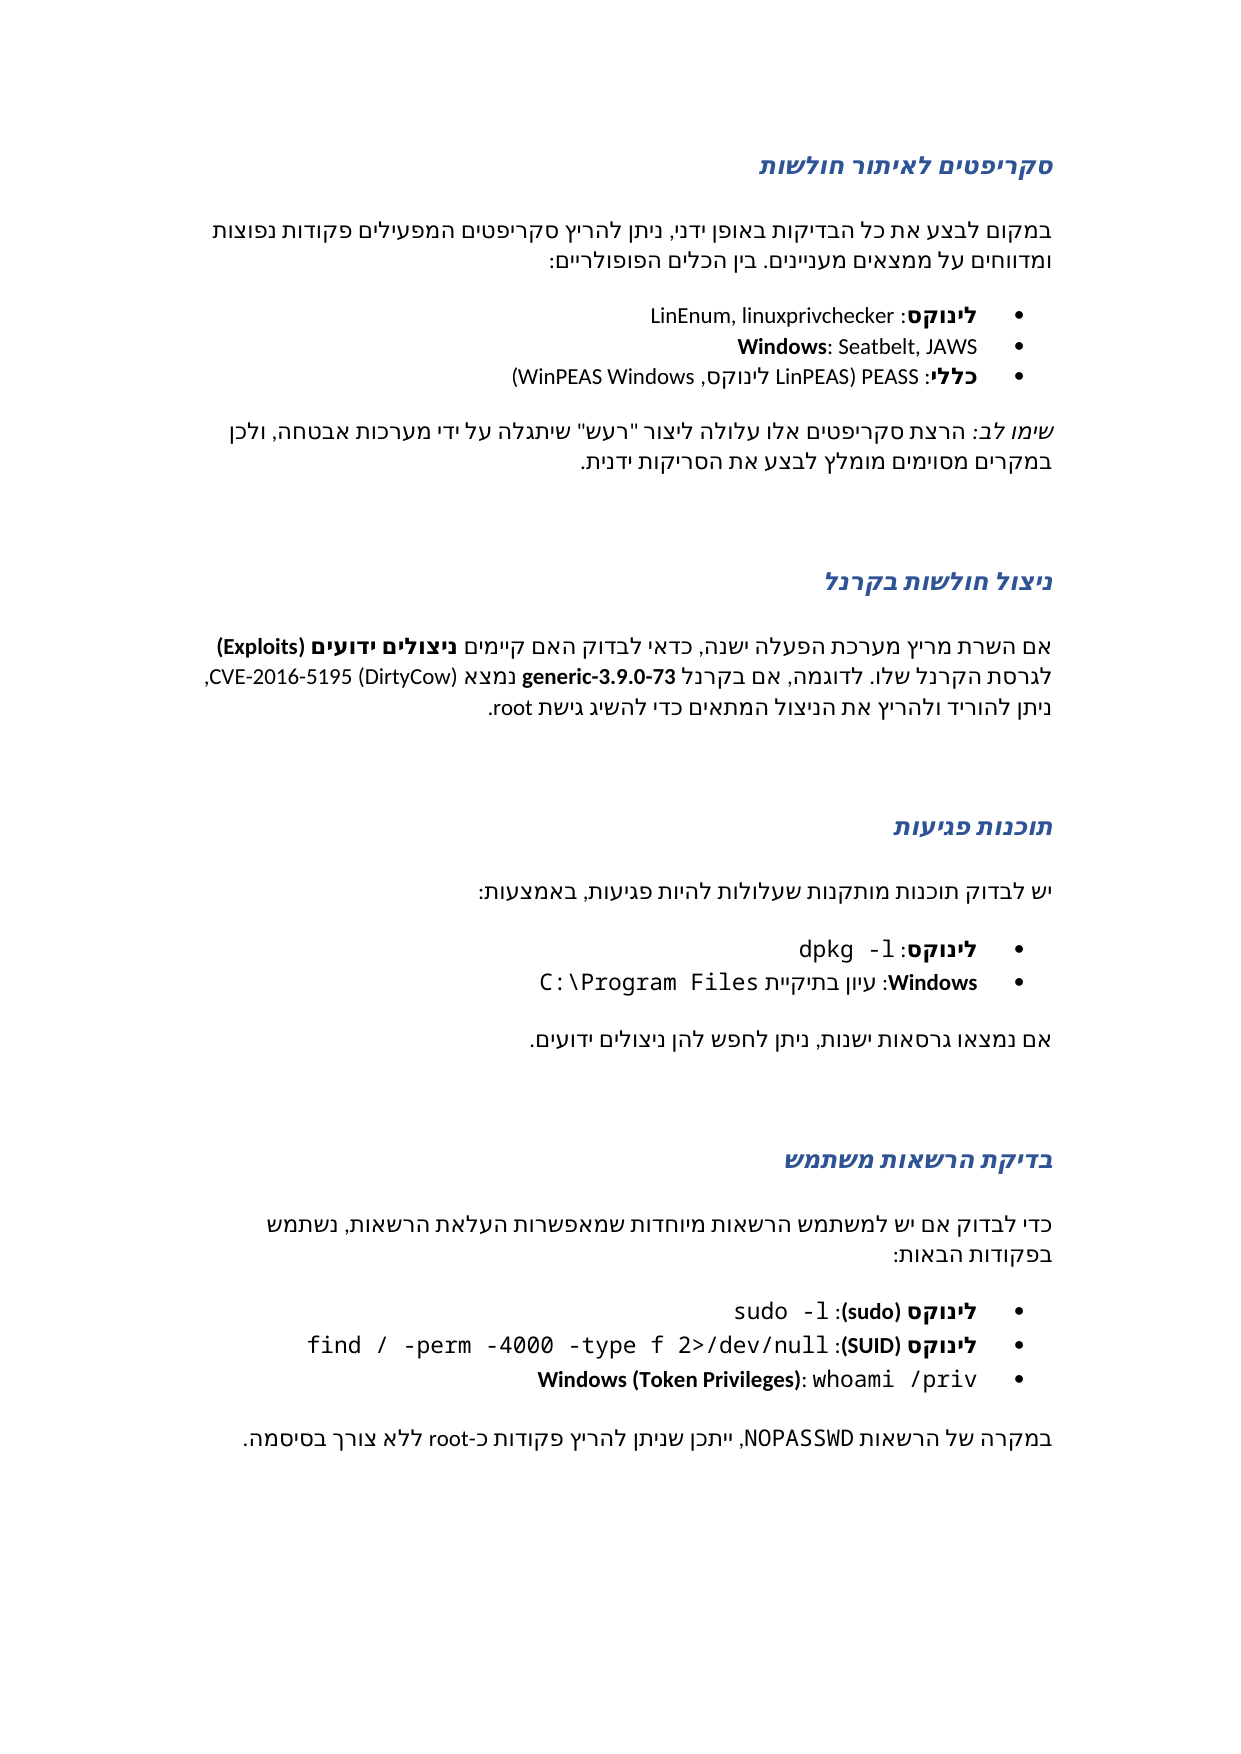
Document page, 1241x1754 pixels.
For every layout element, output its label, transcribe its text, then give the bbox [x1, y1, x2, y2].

subtitle סקריפטים לאיתור חולשות [187, 150, 1053, 181]
subtitle בדיקת הרשאות משתמש [187, 1144, 1053, 1174]
list לינוקס (sudo): sudo -l [187, 1295, 1015, 1327]
text יש לבדוק תוכנות מותקנות שעלולות להיות פגיעות, באמצעות: [187, 877, 1053, 905]
list Windows: Seatbelt, JAWS [187, 332, 1015, 360]
text שימו לב: הרצת סקריפטים אלו עלולה ליצור "רעש" שיתגלה על ידי מערכות אבטחה, ולכן במקרים מסוימים מומלץ לבצע את הסריקות ידנית. [187, 417, 1053, 475]
text במקרה של הרשאות NOPASSWD, ייתכן שניתן להריץ פקודות כ-root ללא צורך בסיסמה. [187, 1422, 1053, 1453]
text במקום לבצע את כל הבדיקות באופן ידני, ניתן להריץ סקריפטים המפעילים פקודות נפוצות ומדווחים על ממצאים מעניינים. בין הכלים הפופולריים: [187, 216, 1053, 274]
text אם השרת מריץ מערכת הפעלה ישנה, כדאי לבדוק האם קיימים ניצולים ידועים (Exploits) לגרסת הקרנל שלו. לדוגמה, אם בקרנל 3.9.0-73-generic נמצא CVE-2016-5195 (DirtyCow), ניתן להוריד ולהריץ את הניצול המתאים כדי להשיג גישת root. [187, 632, 1053, 721]
subtitle ניצול חולשות בקרנל [187, 566, 1053, 597]
list Windows (Token Privileges): whoami /priv [187, 1363, 1015, 1394]
list לינוקס (SUID): find / -perm -4000 -type f 2>/dev/null [187, 1329, 1015, 1360]
list כללי: PEASS (LinPEAS לינוקס, WinPEAS Windows) [187, 362, 1015, 390]
text אם נמצאו גרסאות ישנות, ניתן לחפש להן ניצולים ידועים. [187, 1025, 1053, 1053]
list Windows: עיון בתיקיית C:\Program Files [187, 966, 1015, 998]
list לינוקס: LinEnum, linuxprivchecker [187, 302, 1015, 329]
subtitle תוכנות פגיעות [187, 811, 1053, 842]
list לינוקס: dpkg -l [187, 933, 1015, 964]
text כדי לבדוק אם יש למשתמש הרשאות מיוחדות שמאפשרות העלאת הרשאות, נשתמש בפקודות הבאות: [187, 1210, 1053, 1268]
